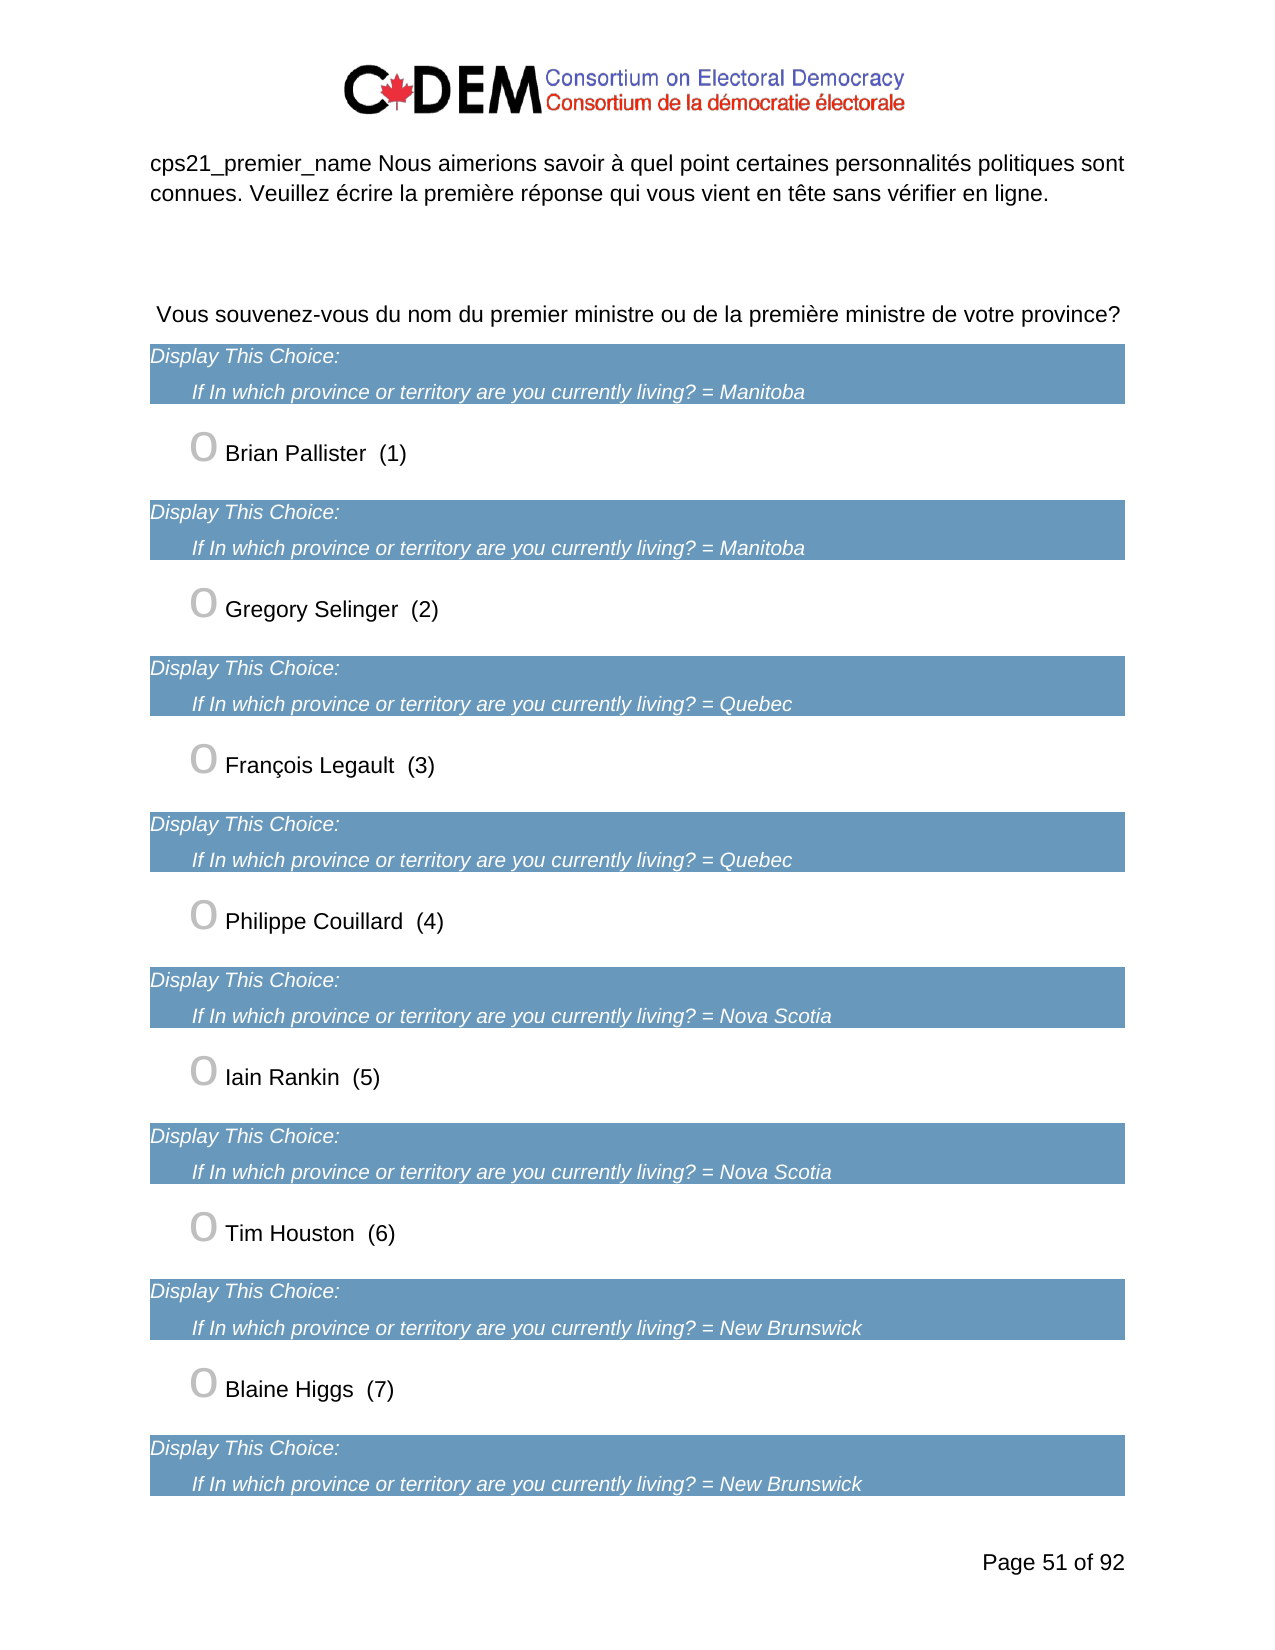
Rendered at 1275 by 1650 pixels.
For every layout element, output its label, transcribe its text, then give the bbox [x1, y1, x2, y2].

list Blaine Higgs (7) [187, 1352, 1125, 1414]
list Philippe Couillard (4) [187, 884, 1125, 946]
text Display This Choice: [150, 1279, 1125, 1303]
list Iain Rankin (5) [187, 1040, 1125, 1102]
text If In which province or territory are you currently living? = Nova Scotia [150, 1160, 1125, 1184]
text Display This Choice: [150, 500, 1125, 524]
text Display This Choice: [150, 812, 1125, 836]
text Display This Choice: [150, 967, 1125, 991]
text Display This Choice: [150, 1123, 1125, 1147]
picture [340, 60, 910, 116]
text If In which province or territory are you currently living? = Quebec [150, 848, 1125, 872]
text cps21_premier_name Nous aimerions savoir à quel point certaines personnalités politiques sont connues. Veuillez écrire la première réponse qui vous vient en tête sans vérifier en ligne. Vous souvenez-vous du nom du premier ministre ou de la première ministre de votre province? [150, 150, 1125, 327]
list Tim Houston (6) [187, 1196, 1125, 1258]
text If In which province or territory are you currently living? = New Brunswick [150, 1316, 1125, 1340]
list Gregory Selinger (2) [187, 573, 1125, 634]
text Display This Choice: [150, 1435, 1125, 1459]
list Brian Pallister (1) [187, 417, 1125, 478]
text If In which province or territory are you currently living? = New Brunswick [150, 1472, 1125, 1496]
text If In which province or territory are you currently living? = Manitoba [150, 536, 1125, 560]
text Display This Choice: [150, 656, 1125, 679]
text If In which province or territory are you currently living? = Manitoba [150, 380, 1125, 404]
text Display This Choice: [150, 344, 1125, 368]
text If In which province or territory are you currently living? = Quebec [150, 692, 1125, 716]
text If In which province or territory are you currently living? = Nova Scotia [150, 1004, 1125, 1028]
list François Legault (3) [187, 728, 1125, 790]
